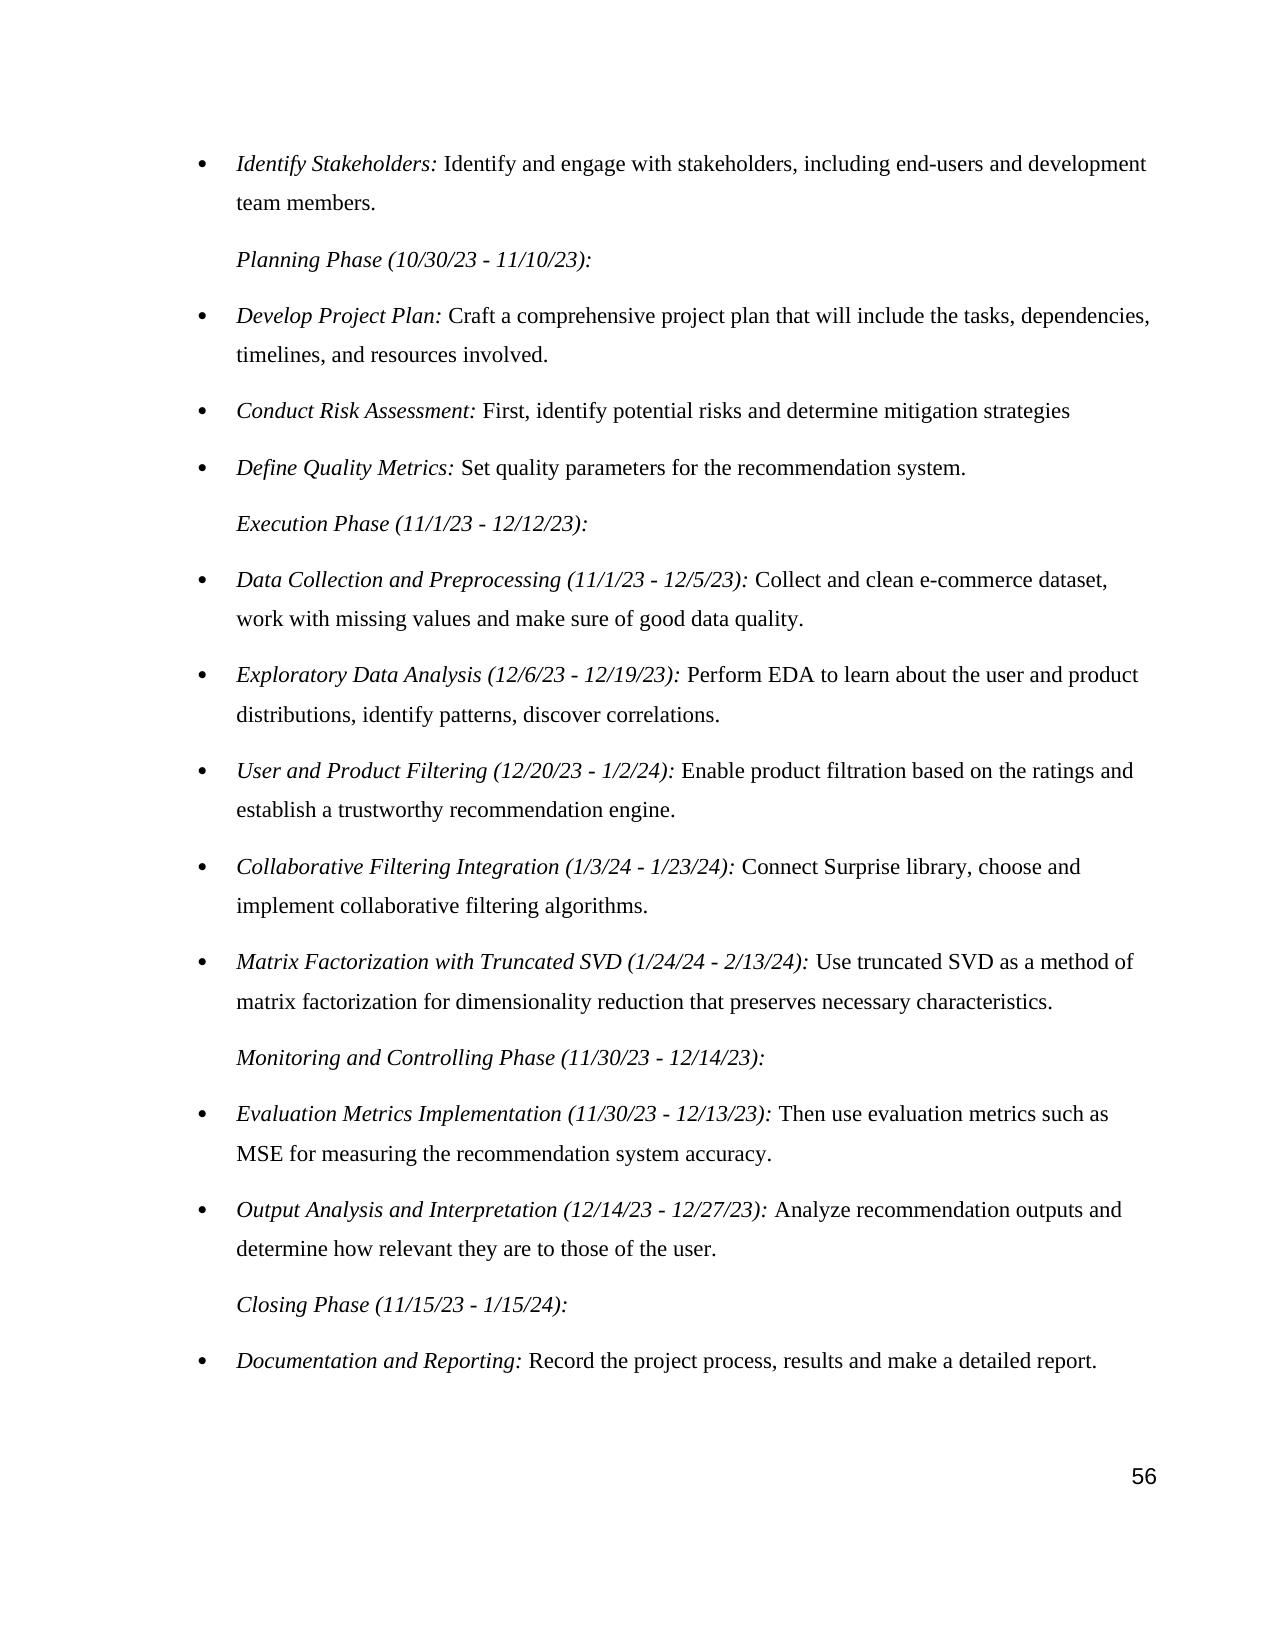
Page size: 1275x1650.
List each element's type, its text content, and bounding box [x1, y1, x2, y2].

list Output Analysis and Interpretation (12/14/23 - 12/27/23): Analyze recommendation outputs and determine how relevant they are to those of the user. [199, 1196, 1157, 1262]
text Execution Phase (11/1/23 - 12/12/23): [236, 510, 1157, 536]
list Documentation and Reporting: Record the project process, results and make a detailed report. [199, 1347, 1157, 1374]
list Develop Project Plan: Craft a comprehensive project plan that will include the tasks, dependencies, timelines, and resources involved. [199, 302, 1157, 368]
list User and Product Filtering (12/20/23 - 1/2/24): Enable product filtration based on the ratings and establish a trustworthy recommendation engine. [199, 757, 1157, 823]
list Identify Stakeholders: Identify and engage with stakeholders, including end-users and development team members. [199, 150, 1157, 216]
list Matrix Factorization with Truncated SVD (1/24/24 - 2/13/24): Use truncated SVD as a method of matrix factorization for dimensionality reduction that preserves necessary characteristics. [199, 948, 1157, 1014]
text Closing Phase (11/15/23 - 1/15/24): [236, 1291, 1157, 1318]
text Planning Phase (10/30/23 - 11/10/23): [236, 246, 1157, 272]
list Conduct Risk Assessment: First, identify potential risks and determine mitigation strategies [199, 397, 1157, 424]
text Monitoring and Controlling Phase (11/30/23 - 12/14/23): [236, 1044, 1157, 1070]
list Define Quality Metrics: Set quality parameters for the recommendation system. [199, 453, 1157, 480]
list Exploratory Data Analysis (12/6/23 - 12/19/23): Perform EDA to learn about the user and product distributions, identify patterns, discover correlations. [199, 661, 1157, 727]
list Data Collection and Preprocessing (11/1/23 - 12/5/23): Collect and clean e-commerce dataset, work with missing values and make sure of good data quality. [199, 566, 1157, 632]
list Evaluation Metrics Implementation (11/30/23 - 12/13/23): Then use evaluation metrics such as MSE for measuring the recommendation system accuracy. [199, 1100, 1157, 1166]
list Collaborative Filtering Integration (1/3/24 - 1/23/24): Connect Surprise library, choose and implement collaborative filtering algorithms. [199, 853, 1157, 918]
